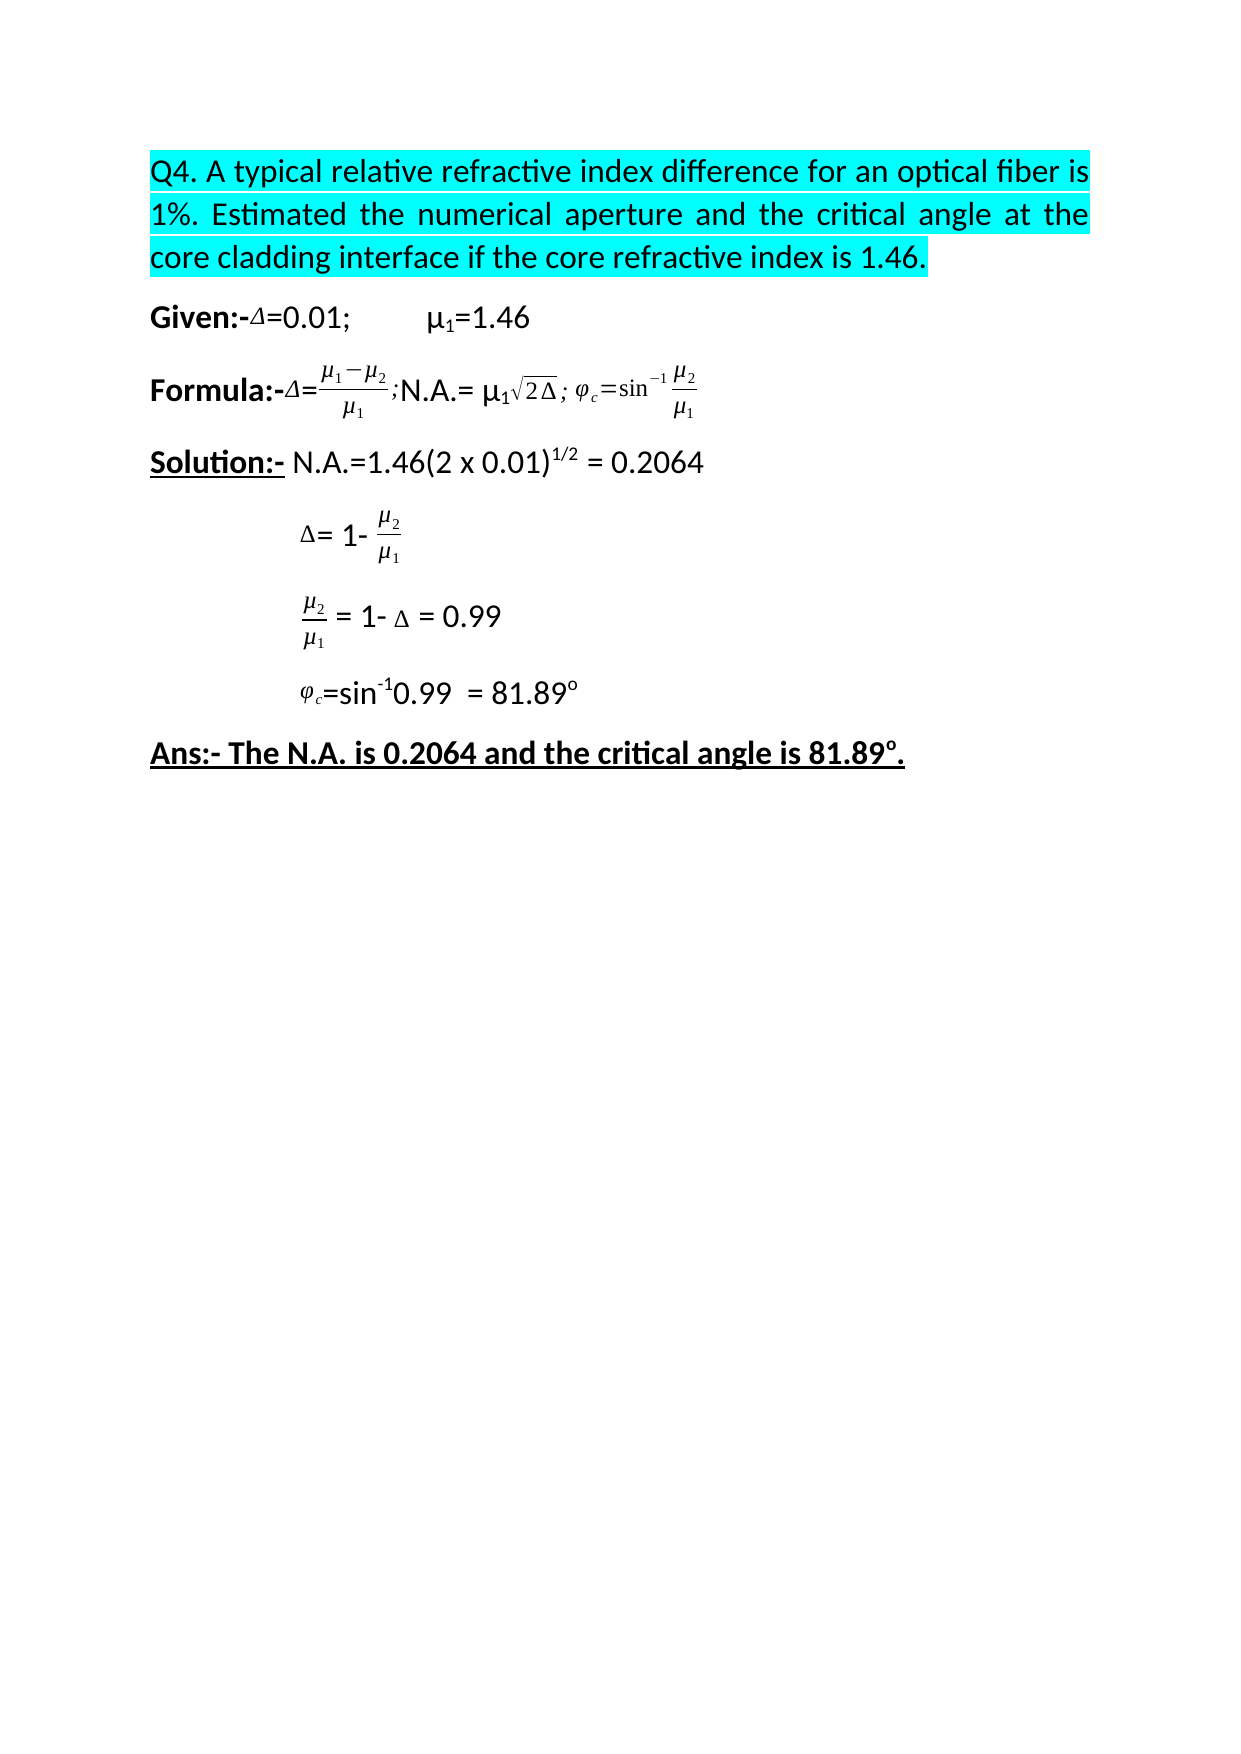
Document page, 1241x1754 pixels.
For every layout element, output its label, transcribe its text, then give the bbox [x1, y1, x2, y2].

text =sin-10.99 = 81.89o [225, 672, 1090, 713]
text Given:-=0.01; µ1=1.46 [150, 296, 1090, 337]
text Formula:-=N.A.= µ1 [150, 356, 1090, 422]
text Q4. A typical relative refractive index difference for an optical fiber is 1%. Estimated the numerical aperture and the critical angle at the core cladding interface if the core refractive index is 1.46. [150, 234, 1090, 277]
text = 1- = 0.99 [300, 586, 1090, 653]
text Solution:- N.A.=1.46(2 x 0.01)1/2 = 0.2064 [150, 441, 1090, 482]
text = 1- [300, 501, 1090, 567]
text Ans:- The N.A. is 0.2064 and the critical angle is 81.89o. [150, 732, 1090, 772]
